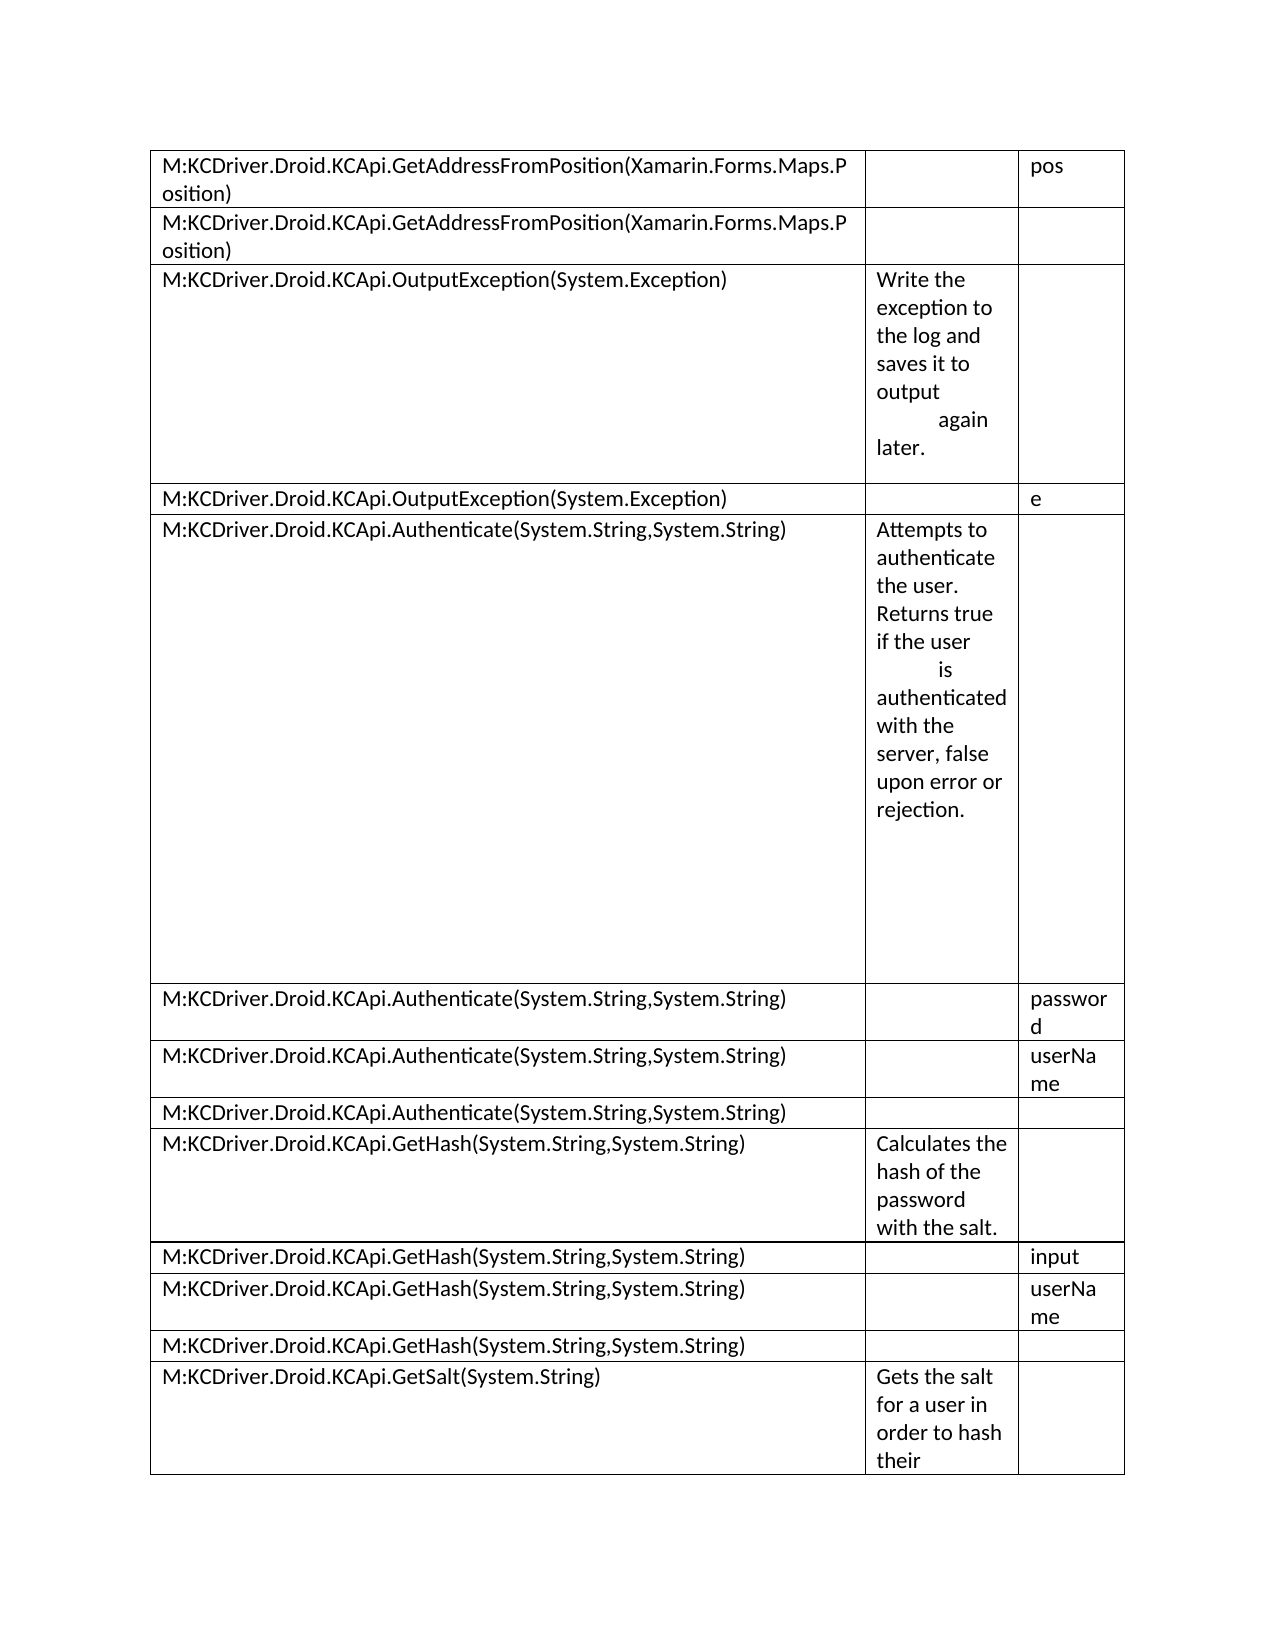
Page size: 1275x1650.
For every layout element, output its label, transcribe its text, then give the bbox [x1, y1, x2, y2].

table_cell [1019, 1331, 1124, 1361]
table_cell [866, 1098, 1018, 1128]
table_cell [1019, 515, 1124, 983]
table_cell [151, 151, 865, 207]
table_cell M:KCDriver.Droid.KCApi.Authenticate(System.String,System.String) [151, 1041, 865, 1097]
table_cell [151, 1362, 865, 1474]
table_cell M:KCDriver.Droid.KCApi.GetHash(System.String,System.String) [151, 1274, 865, 1330]
table_cell [1019, 1129, 1124, 1241]
table_cell input [1019, 1243, 1124, 1273]
table_cell M:KCDriver.Droid.KCApi.GetHash(System.String,System.String) [151, 1129, 865, 1241]
table_cell Calculates the hash of the password with the salt. [866, 1129, 1018, 1241]
table_cell [866, 984, 1018, 1040]
table_cell M:KCDriver.Droid.KCApi.Authenticate(System.String,System.String) [151, 984, 865, 1040]
table_cell [866, 1243, 1018, 1273]
table_cell M:KCDriver.Droid.KCApi.OutputException(System.Exception) [151, 265, 865, 483]
table_cell M:KCDriver.Droid.KCApi.Authenticate(System.String,System.String) [151, 515, 865, 983]
table_cell [866, 1041, 1018, 1097]
table_cell [866, 151, 1018, 207]
table_cell [866, 484, 1018, 514]
table_cell Write the exception to the log and saves it to output again later. [866, 265, 1018, 483]
table_cell M:KCDriver.Droid.KCApi.GetHash(System.String,System.String) [151, 1243, 865, 1273]
table_cell Attempts to authenticate the user. Returns true if the user is authenticated with the server, false upon error or rejection. [866, 515, 1018, 983]
table_cell e [1019, 484, 1124, 514]
table_cell userName [1019, 1274, 1124, 1330]
table_cell [1019, 1362, 1124, 1474]
table_cell pos [1019, 151, 1124, 207]
table_cell [1019, 1098, 1124, 1128]
table_cell [866, 1331, 1018, 1361]
table_cell [866, 208, 1018, 264]
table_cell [866, 1362, 1018, 1474]
table_cell M:KCDriver.Droid.KCApi.OutputException(System.Exception) [151, 484, 865, 514]
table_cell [151, 208, 865, 264]
table_cell password [1019, 984, 1124, 1040]
table_cell [1019, 208, 1124, 264]
table_cell userName [1019, 1041, 1124, 1097]
table_cell [866, 1274, 1018, 1330]
table_cell [1019, 265, 1124, 483]
table_cell M:KCDriver.Droid.KCApi.Authenticate(System.String,System.String) [151, 1098, 865, 1128]
table_cell M:KCDriver.Droid.KCApi.GetHash(System.String,System.String) [151, 1331, 865, 1361]
